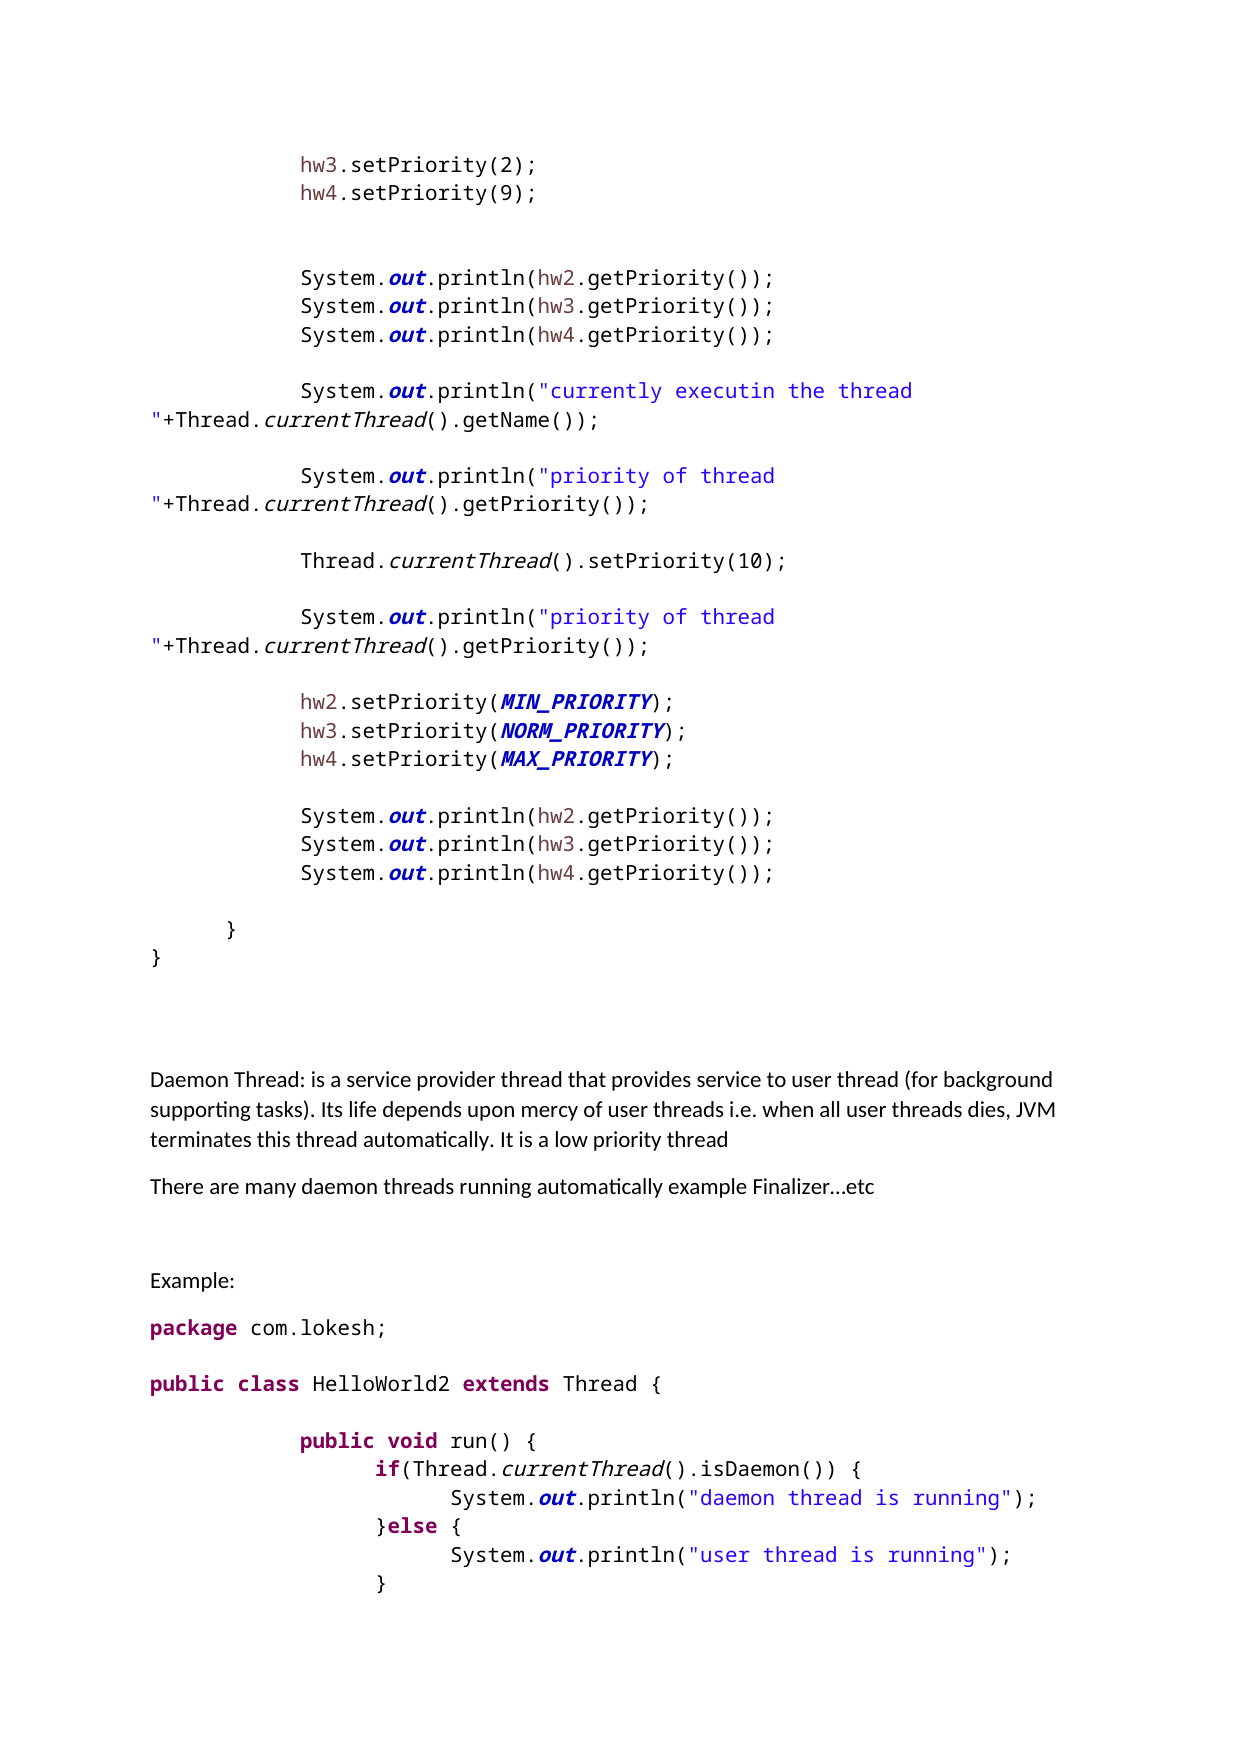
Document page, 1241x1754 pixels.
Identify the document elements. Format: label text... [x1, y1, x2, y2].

text System.out.println("currently executin the thread "+Thread.currentThread().getName()); [150, 376, 1090, 433]
text Example: [150, 1266, 1090, 1294]
text public class HelloWorld2 extends Thread { [150, 1369, 1090, 1398]
text System.out.println("priority of thread "+Thread.currentThread().getPriority()); [150, 602, 1090, 659]
text hw2.setPriority(MIN_PRIORITY); [150, 687, 1090, 716]
text System.out.println(hw3.getPriority()); [150, 291, 1090, 320]
text } [150, 942, 1090, 971]
text System.out.println(hw4.getPriority()); [150, 320, 1090, 348]
text System.out.println(hw2.getPriority()); [150, 263, 1090, 291]
text if(Thread.currentThread().isDaemon()) { [150, 1454, 1090, 1483]
text System.out.println(hw2.getPriority()); [150, 801, 1090, 829]
text } [150, 1568, 1090, 1597]
text System.out.println(hw4.getPriority()); [150, 858, 1090, 886]
text hw3.setPriority(NORM_PRIORITY); [150, 716, 1090, 744]
text System.out.println("user thread is running"); [150, 1540, 1090, 1568]
text } [150, 914, 1090, 942]
text hw3.setPriority(2); [150, 150, 1090, 178]
text Daemon Thread: is a service provider thread that provides service to user thread (for background supporting tasks). Its life depends upon mercy of user threads i.e. when all user threads dies, JVM terminates this thread automatically. It is a low priority thread [150, 1065, 1090, 1153]
text }else { [150, 1511, 1090, 1540]
text System.out.println(hw3.getPriority()); [150, 829, 1090, 858]
text hw4.setPriority(9); [150, 178, 1090, 207]
text System.out.println("priority of thread "+Thread.currentThread().getPriority()); [150, 461, 1090, 518]
text hw4.setPriority(MAX_PRIORITY); [150, 744, 1090, 773]
text package com.lokesh; [150, 1313, 1090, 1341]
text System.out.println("daemon thread is running"); [150, 1483, 1090, 1511]
text Thread.currentThread().setPriority(10); [150, 546, 1090, 574]
text There are many daemon threads running automatically example Finalizer…etc [150, 1172, 1090, 1200]
text public void run() { [150, 1426, 1090, 1454]
